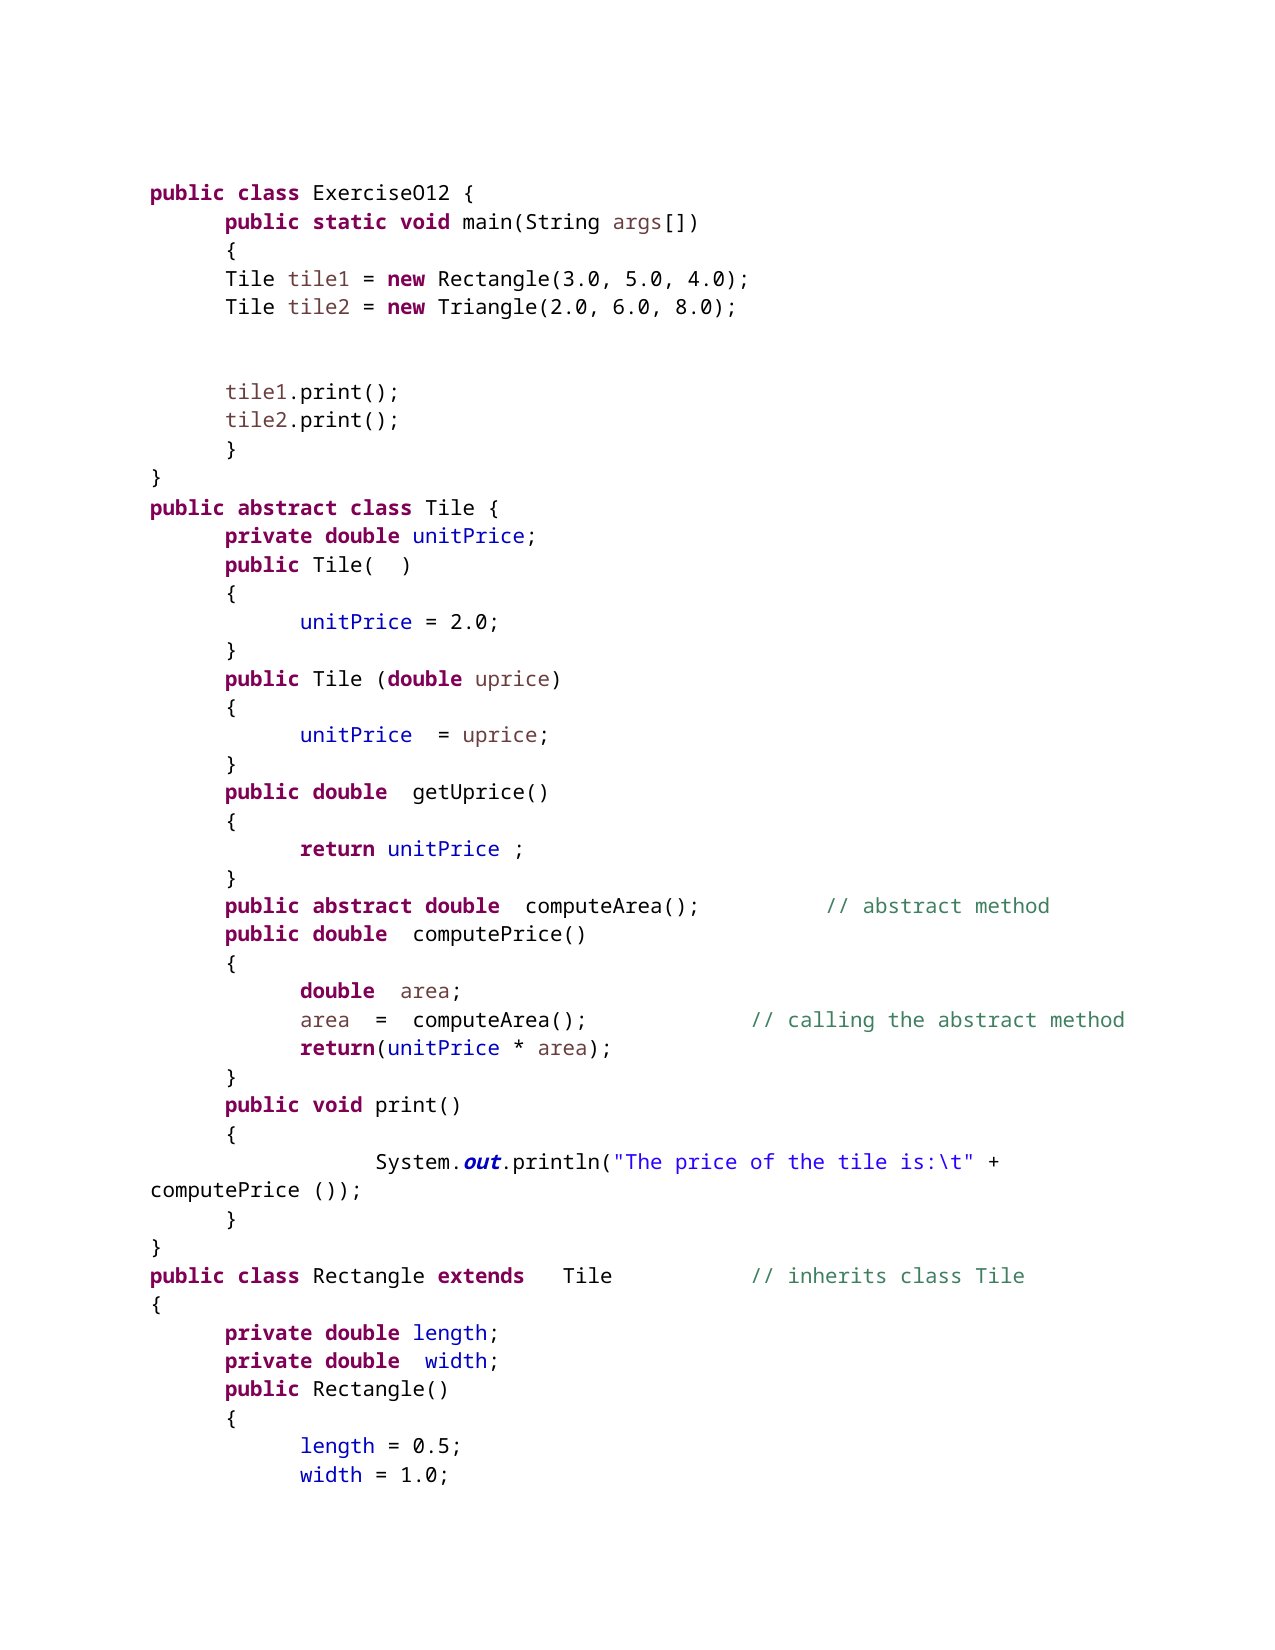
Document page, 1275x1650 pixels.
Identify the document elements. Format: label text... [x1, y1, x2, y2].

text { [150, 1119, 1125, 1147]
text } [150, 462, 1125, 491]
text Tile tile1 = new Rectangle(3.0, 5.0, 4.0); [150, 264, 1125, 292]
text { [150, 1403, 1125, 1431]
text private double length; [150, 1318, 1125, 1346]
text public Tile( ) [150, 550, 1125, 578]
text public class ExerciseO12 { [150, 178, 1125, 207]
text public void print() [150, 1090, 1125, 1119]
text unitPrice = 2.0; [150, 607, 1125, 635]
text public class Rectangle extends Tile // inherits class Tile [150, 1261, 1125, 1289]
text public Tile (double uprice) [150, 664, 1125, 692]
text public abstract class Tile { [150, 493, 1125, 521]
text { [150, 235, 1125, 264]
text } [150, 863, 1125, 891]
text return(unitPrice * area); [150, 1033, 1125, 1062]
text public static void main(String args[]) [150, 207, 1125, 235]
text } [150, 1232, 1125, 1261]
text tile1.print(); [150, 377, 1125, 406]
text public Rectangle() [150, 1374, 1125, 1403]
text Tile tile2 = new Triangle(2.0, 6.0, 8.0); [150, 292, 1125, 321]
text private double width; [150, 1346, 1125, 1374]
text double area; [150, 976, 1125, 1005]
text System.out.println("The price of the tile is:\t" + computePrice ()); [150, 1147, 1125, 1204]
text { [150, 692, 1125, 721]
text tile2.print(); [150, 406, 1125, 434]
text public double getUprice() [150, 777, 1125, 806]
text width = 1.0; [150, 1460, 1125, 1488]
text length = 0.5; [150, 1431, 1125, 1460]
text return unitPrice ; [150, 834, 1125, 863]
text public double computePrice() [150, 919, 1125, 948]
text } [150, 1204, 1125, 1232]
text private double unitPrice; [150, 521, 1125, 550]
text { [150, 1289, 1125, 1318]
text } [150, 434, 1125, 462]
text } [150, 635, 1125, 664]
text unitPrice = uprice; [150, 721, 1125, 749]
text { [150, 806, 1125, 834]
text } [150, 1062, 1125, 1090]
text } [150, 749, 1125, 777]
text { [150, 948, 1125, 976]
text { [150, 578, 1125, 607]
text area = computeArea(); // calling the abstract method [150, 1005, 1125, 1033]
text public abstract double computeArea(); // abstract method [150, 891, 1125, 919]
